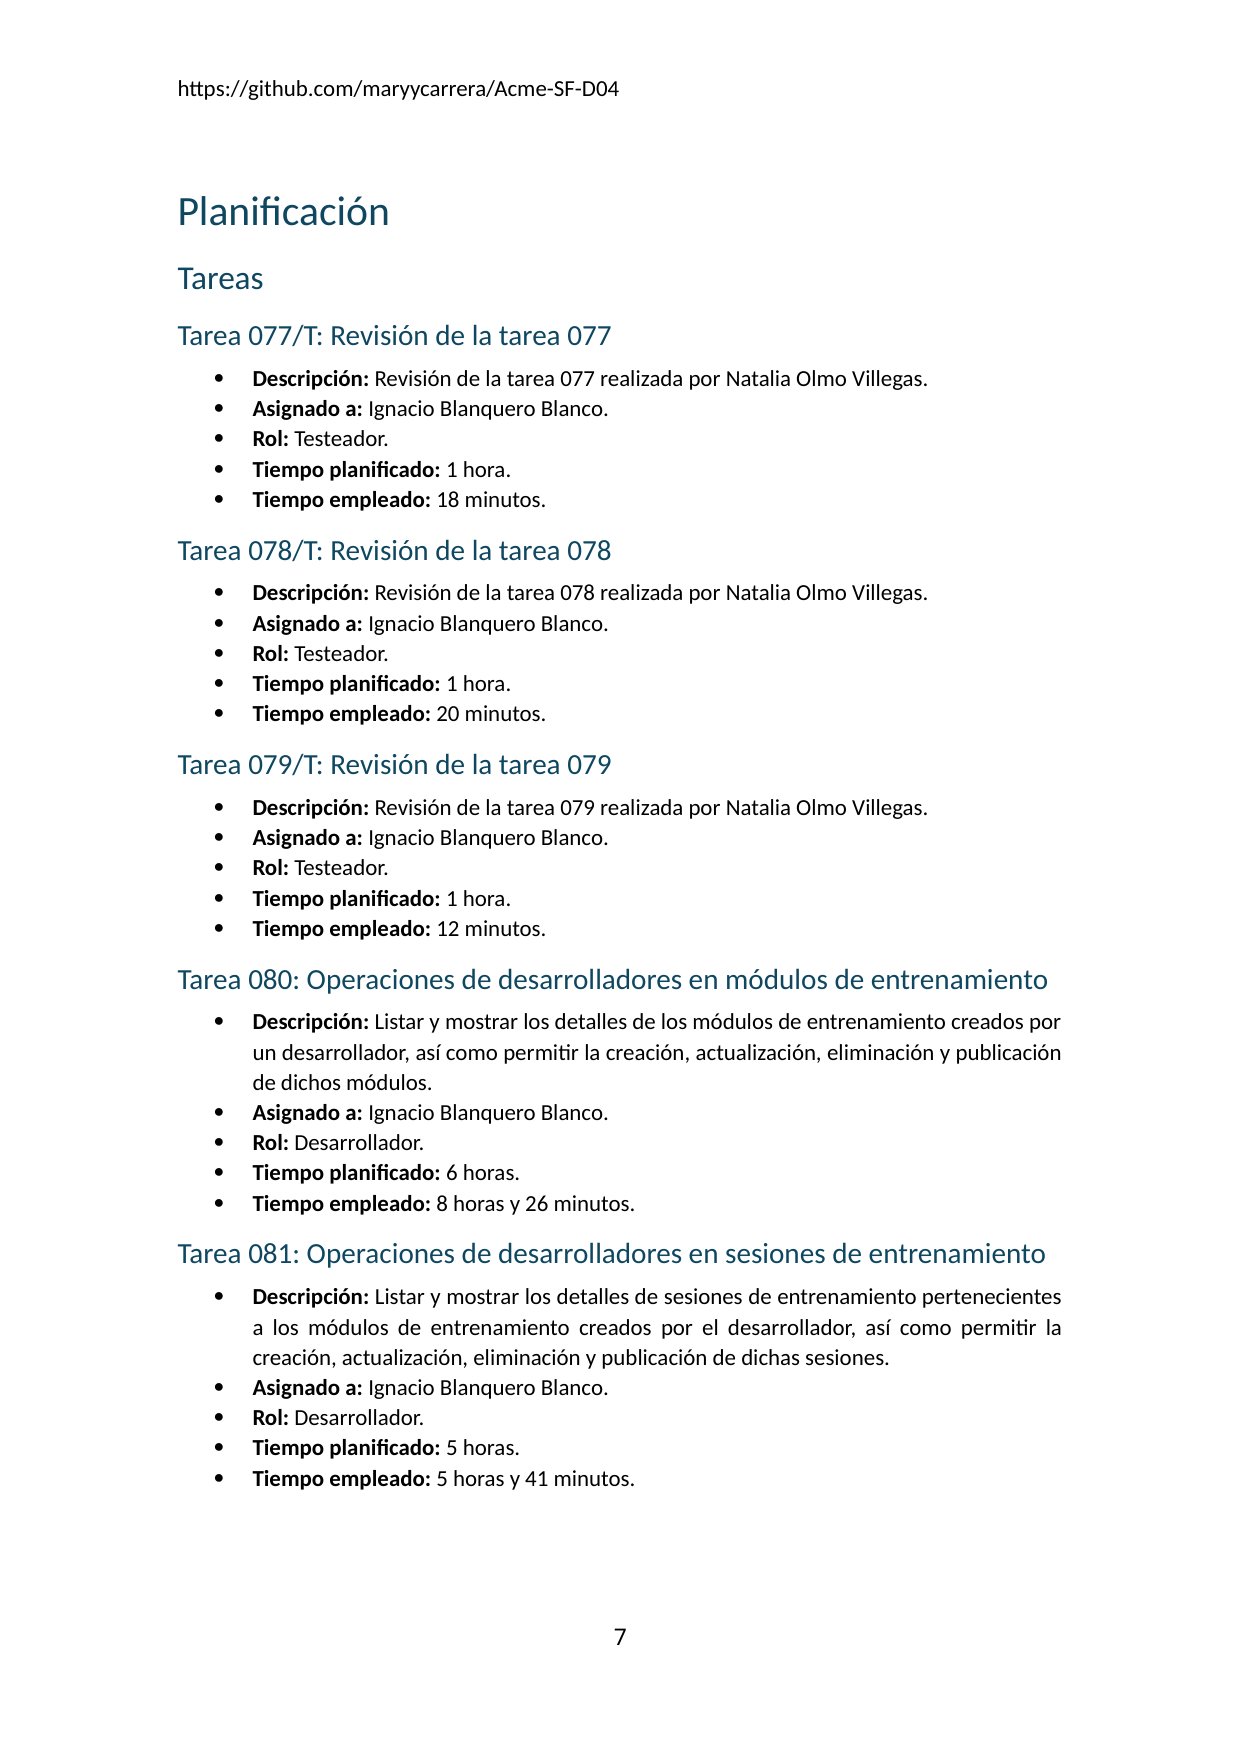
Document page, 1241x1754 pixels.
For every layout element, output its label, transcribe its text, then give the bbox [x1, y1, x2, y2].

list Tiempo planificado: 1 hora. [215, 455, 1063, 483]
list Rol: Desarrollador. [215, 1403, 1063, 1431]
subtitle Planificación [177, 185, 1063, 236]
subtitle Tareas [177, 257, 1063, 297]
list Asignado a: Ignacio Blanquero Blanco. [215, 609, 1063, 637]
list Descripción: Listar y mostrar los detalles de sesiones de entrenamiento pertenecientes a los módulos de entrenamiento creados por el desarrollador, así como permitir la creación, actualización, eliminación y publicación de dichas sesiones. [215, 1282, 1063, 1371]
list Tiempo planificado: 1 hora. [215, 669, 1063, 697]
list Tiempo empleado: 18 minutos. [215, 485, 1063, 513]
list Rol: Testeador. [215, 853, 1063, 881]
list Rol: Desarrollador. [215, 1128, 1063, 1156]
list Descripción: Revisión de la tarea 077 realizada por Natalia Olmo Villegas. [215, 364, 1063, 392]
list Tiempo empleado: 8 horas y 26 minutos. [215, 1189, 1063, 1217]
subtitle Tarea 078/T: Revisión de la tarea 078 [177, 532, 1063, 567]
subtitle Tarea 081: Operaciones de desarrolladores en sesiones de entrenamiento [177, 1236, 1063, 1271]
list Descripción: Listar y mostrar los detalles de los módulos de entrenamiento creados por un desarrollador, así como permitir la creación, actualización, eliminación y publicación de dichos módulos. [215, 1007, 1063, 1096]
list Asignado a: Ignacio Blanquero Blanco. [215, 823, 1063, 851]
list Asignado a: Ignacio Blanquero Blanco. [215, 394, 1063, 422]
list Tiempo empleado: 5 horas y 41 minutos. [215, 1464, 1063, 1492]
list Asignado a: Ignacio Blanquero Blanco. [215, 1373, 1063, 1401]
subtitle Tarea 080: Operaciones de desarrolladores en módulos de entrenamiento [177, 961, 1063, 996]
list Tiempo empleado: 12 minutos. [215, 914, 1063, 942]
subtitle Tarea 077/T: Revisión de la tarea 077 [177, 317, 1063, 353]
list Descripción: Revisión de la tarea 079 realizada por Natalia Olmo Villegas. [215, 793, 1063, 821]
list Descripción: Revisión de la tarea 078 realizada por Natalia Olmo Villegas. [215, 578, 1063, 607]
list Tiempo planificado: 1 hora. [215, 884, 1063, 912]
subtitle Tarea 079/T: Revisión de la tarea 079 [177, 746, 1063, 782]
list Rol: Testeador. [215, 639, 1063, 667]
list Rol: Testeador. [215, 424, 1063, 452]
list Tiempo empleado: 20 minutos. [215, 699, 1063, 727]
list Tiempo planificado: 5 horas. [215, 1433, 1063, 1461]
list Asignado a: Ignacio Blanquero Blanco. [215, 1098, 1063, 1126]
list Tiempo planificado: 6 horas. [215, 1158, 1063, 1187]
